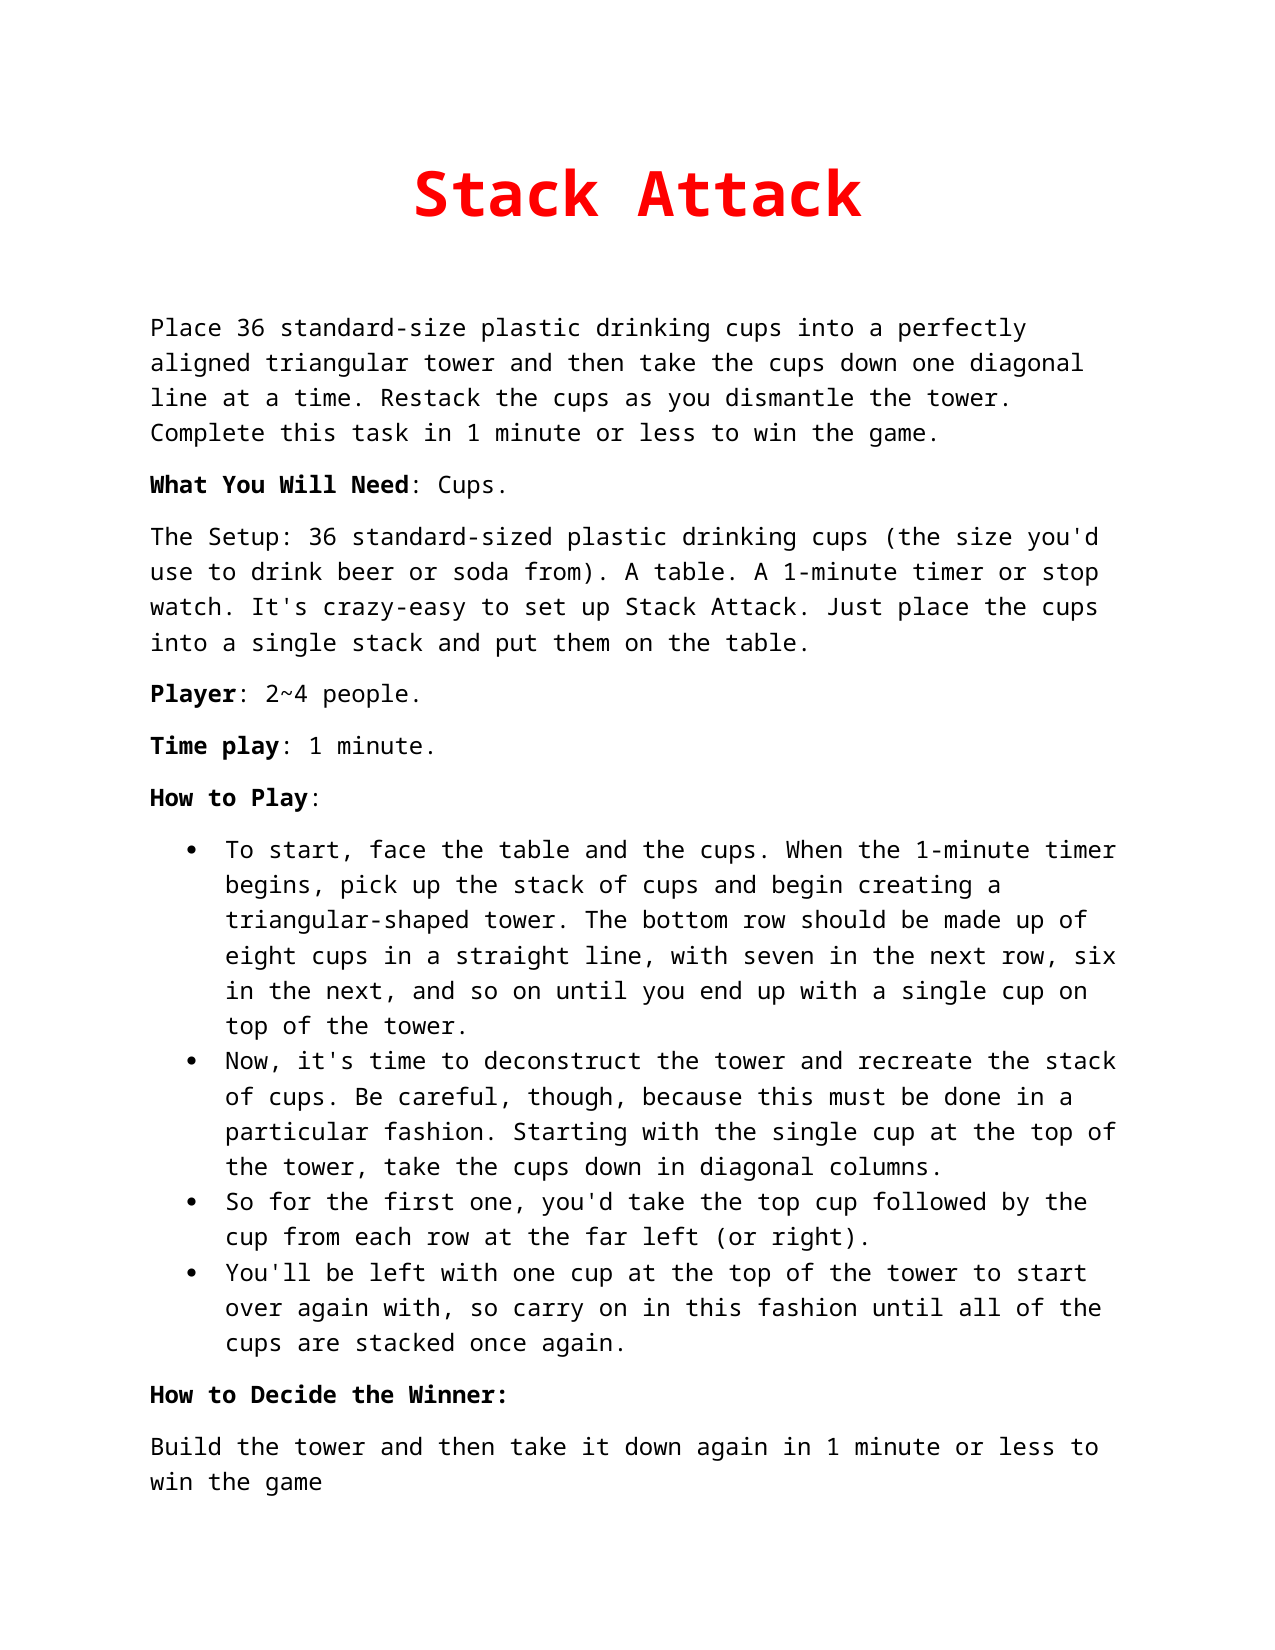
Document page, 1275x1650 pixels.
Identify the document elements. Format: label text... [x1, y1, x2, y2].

text How to Decide the Winner: [150, 1378, 1125, 1410]
text How to Play: [150, 781, 1125, 814]
text Player: 2~4 people. [150, 677, 1125, 710]
list Now, it's time to deconstruct the tower and recreate the stack of cups. Be careful, though, because this must be done in a particular fashion. Starting with the single cup at the top of the tower, take the cups down in diagonal columns. [187, 1044, 1125, 1182]
list So for the first one, you'd take the top cup followed by the cup from each row at the far left (or right). [187, 1185, 1125, 1253]
list To start, face the table and the cups. When the 1-minute timer begins, pick up the stack of cups and begin creating a triangular-shaped tower. The bottom row should be made up of eight cups in a straight line, with seven in the next row, six in the next, and so on until you end up with a single cup on top of the tower. [187, 833, 1125, 1042]
text Build the tower and then take it down again in 1 minute or less to win the game [150, 1429, 1125, 1497]
text What You Will Need: Cups. [150, 468, 1125, 501]
text Stack Attack [150, 150, 1125, 235]
text Place 36 standard-size plastic drinking cups into a perfectly aligned triangular tower and then take the cups down one diagonal line at a time. Restack the cups as you dismantle the tower. Complete this task in 1 minute or less to win the game. [150, 310, 1125, 449]
text The Setup: 36 standard-sized plastic drinking cups (the size you'd use to drink beer or soda from). A table. A 1-minute timer or stop watch. It's crazy-easy to set up Stack Attack. Just place the cups into a single stack and put them on the table. [150, 520, 1125, 658]
text Time play: 1 minute. [150, 729, 1125, 762]
list You'll be left with one cup at the top of the tower to start over again with, so carry on in this fashion until all of the cups are stacked once again. [187, 1255, 1125, 1358]
